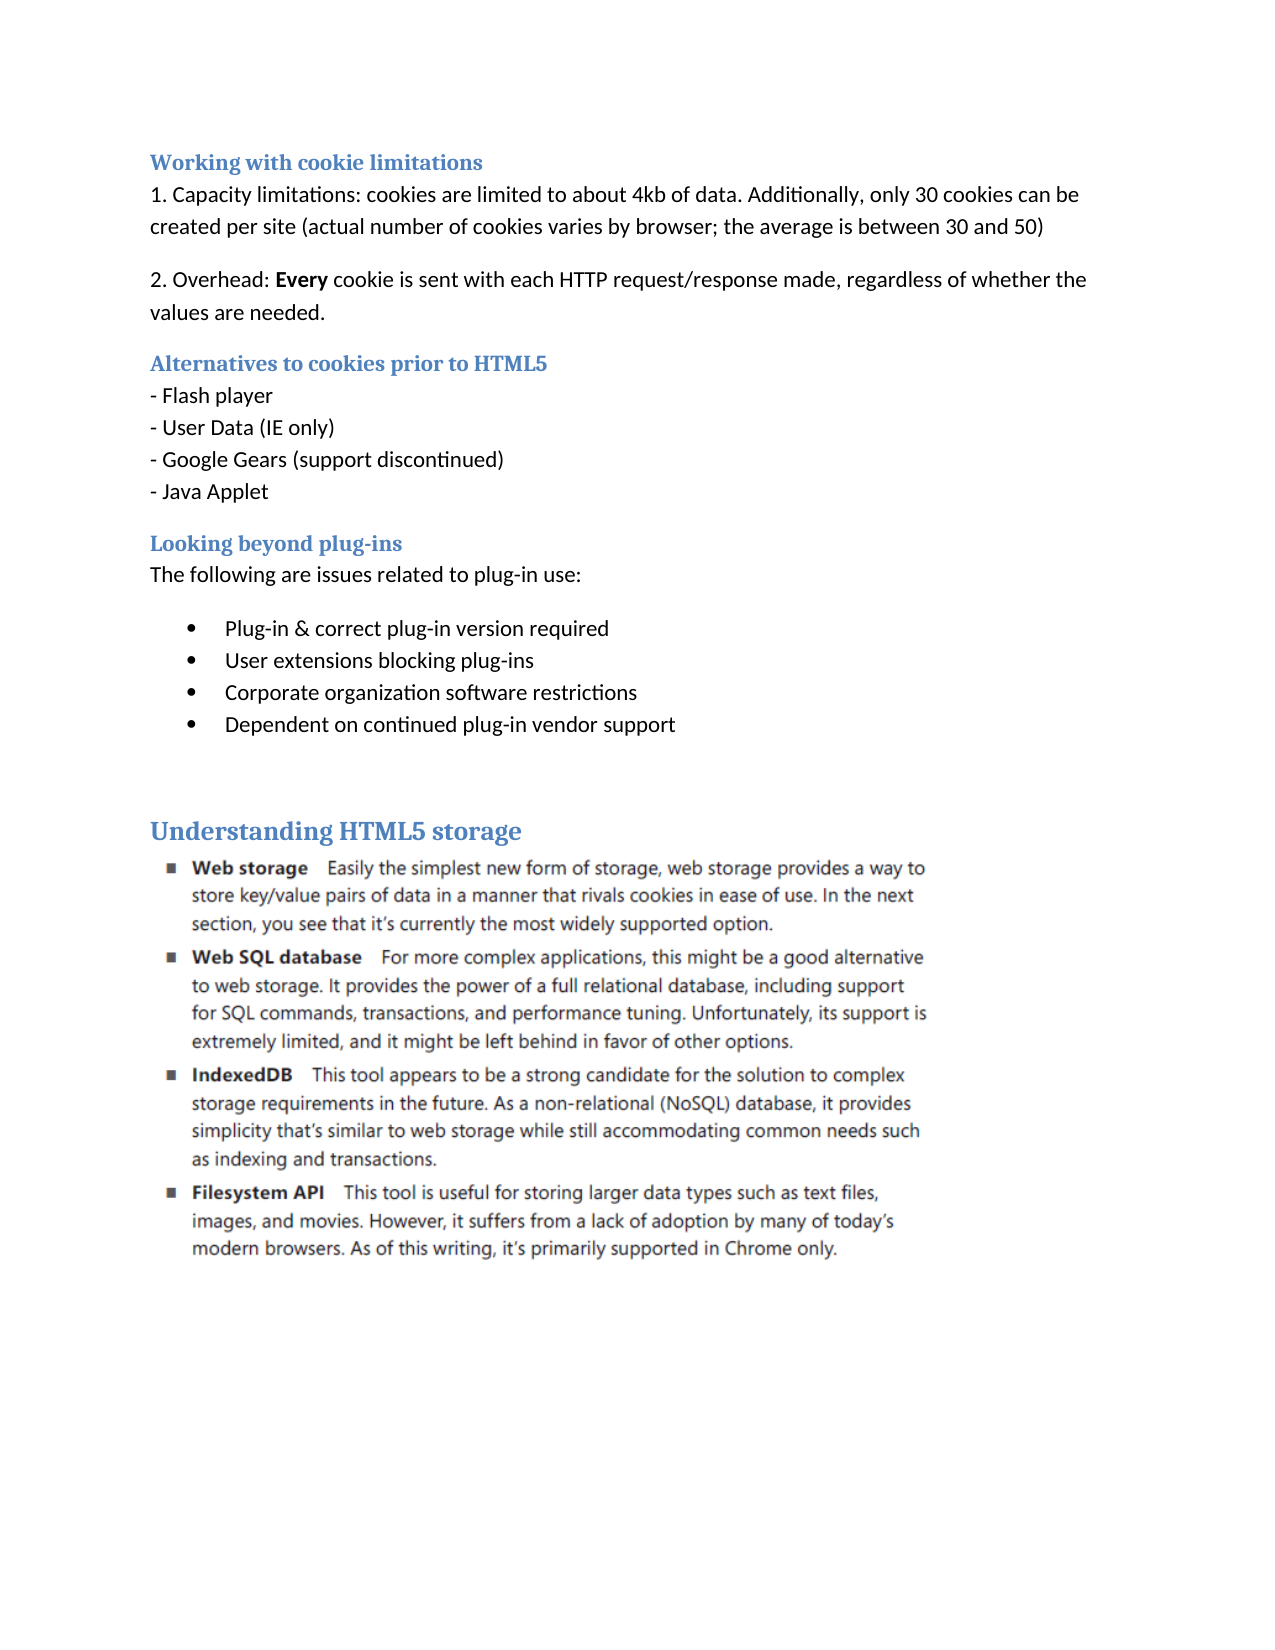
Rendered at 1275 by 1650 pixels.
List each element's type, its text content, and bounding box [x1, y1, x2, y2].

picture [150, 852, 934, 1266]
list Plug-in & correct plug-in version required [187, 614, 1125, 642]
text 1. Capacity limitations: cookies are limited to about 4kb of data. Additionally, only 30 cookies can be created per site (actual number of cookies varies by browser; the average is between 30 and 50) [150, 180, 1125, 240]
text The following are issues related to plug-in use: [150, 561, 1125, 589]
text 2. Overhead: Every cookie is sent with each HTTP request/response made, regardless of whether the values are needed. [150, 265, 1125, 326]
list Corporate organization software restrictions [187, 678, 1125, 706]
subtitle Looking beyond plug-ins [150, 530, 1125, 557]
subtitle Understanding HTML5 storage [150, 816, 1125, 847]
list User extensions blocking plug-ins [187, 646, 1125, 674]
text - Flash player - User Data (IE only) - Google Gears (support discontinued) - Java Applet [150, 381, 1125, 505]
subtitle Working with cookie limitations [150, 150, 1125, 176]
subtitle Alternatives to cookies prior to HTML5 [150, 351, 1125, 377]
list Dependent on continued plug-in vendor support [187, 710, 1125, 738]
